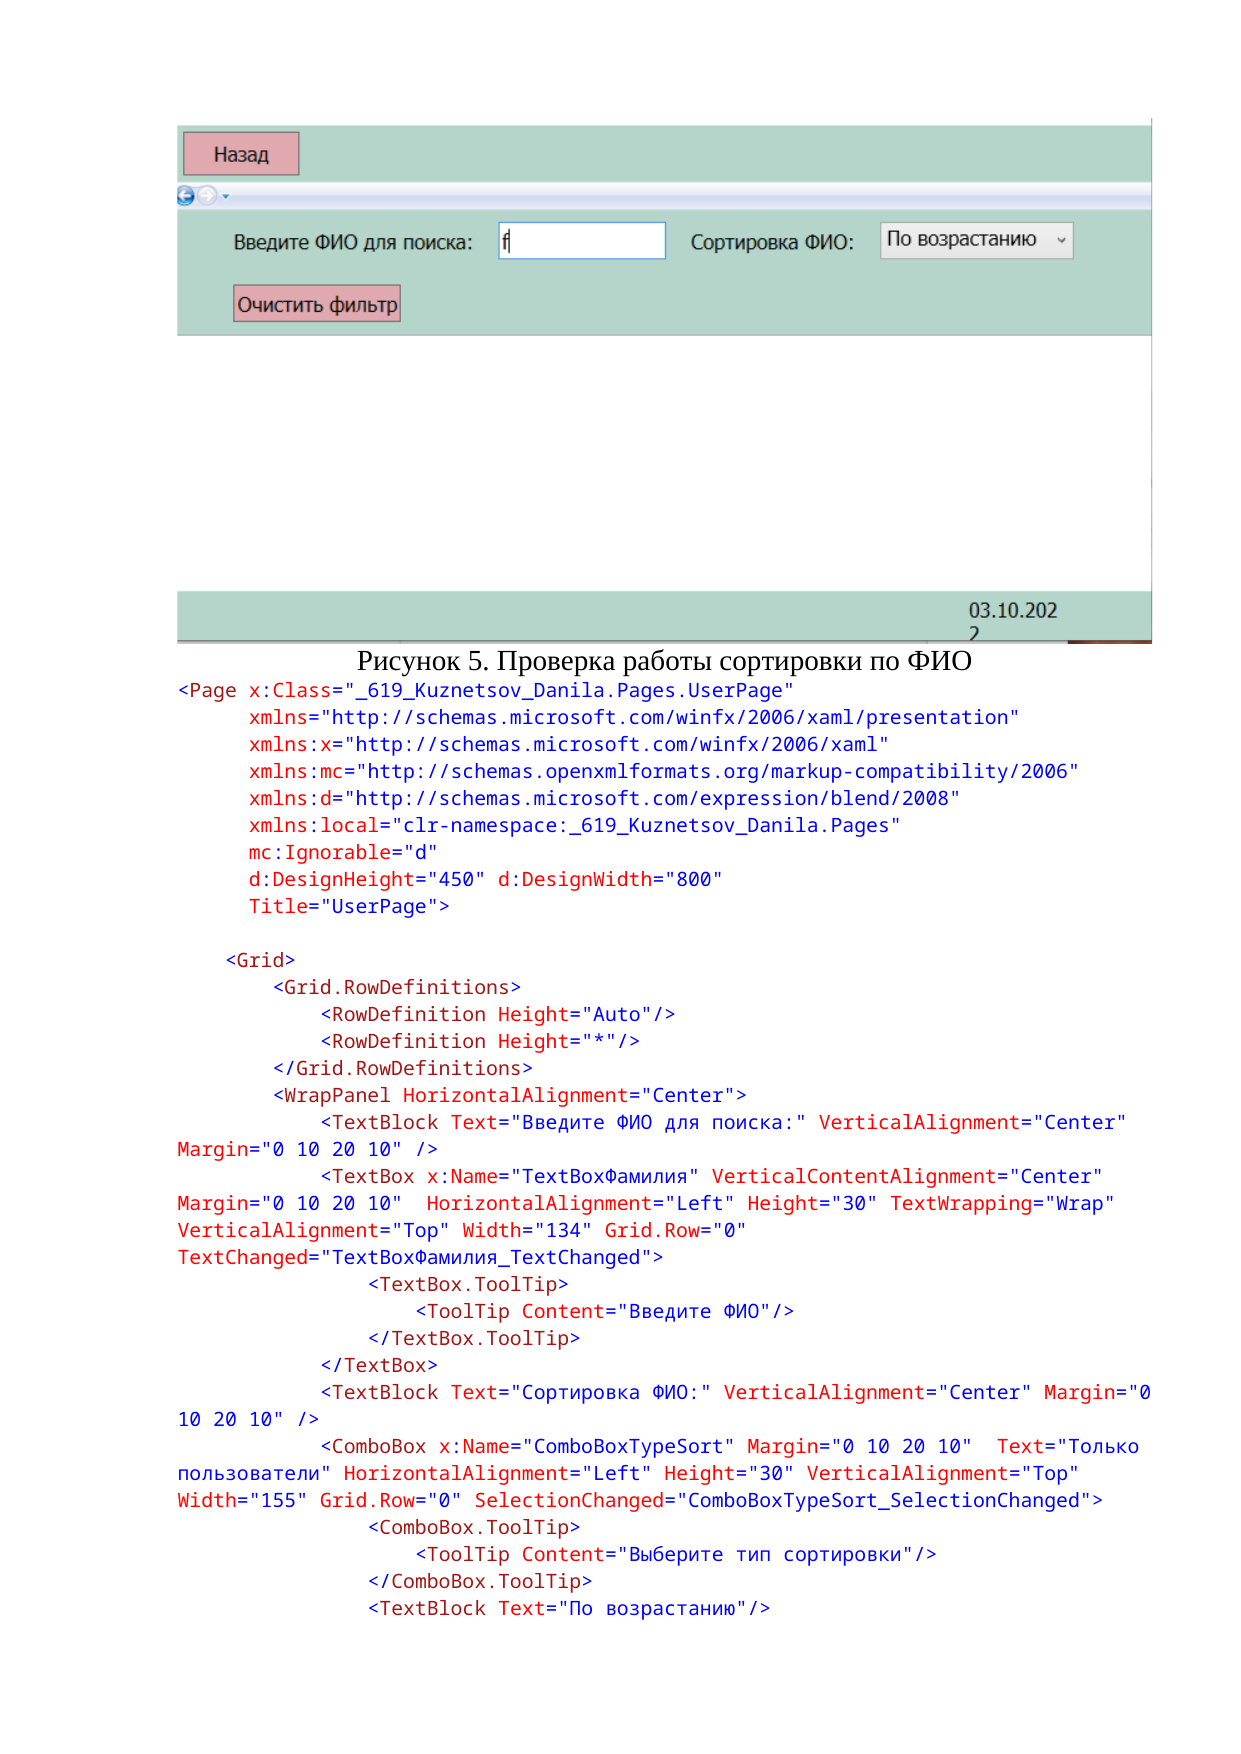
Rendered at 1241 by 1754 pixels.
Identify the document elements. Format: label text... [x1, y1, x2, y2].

text xmlns:d="http://schemas.microsoft.com/expression/blend/2008" [177, 784, 1152, 812]
text <WrapPanel HorizontalAlignment="Center"> [177, 1081, 1152, 1108]
text </TextBox.ToolTip> [177, 1324, 1152, 1351]
text <ToolTip Content="Введите ФИО"/> [177, 1297, 1152, 1324]
text <Grid> [177, 946, 1152, 973]
text <TextBlock Text="По возрастанию"/> [177, 1594, 1152, 1621]
text xmlns:mc="http://schemas.openxmlformats.org/markup-compatibility/2006" [177, 758, 1152, 784]
text <ComboBox x:Name="ComboBoxTypeSort" Margin="0 10 20 10" Text="Только пользователи" HorizontalAlignment="Left" Height="30" VerticalAlignment="Top" Width="155" Grid.Row="0" SelectionChanged="ComboBoxTypeSort_SelectionChanged"> [177, 1432, 1152, 1513]
text <RowDefinition Height="Auto"/> [177, 1000, 1152, 1027]
text Title="UserPage"> [177, 892, 1152, 919]
text <TextBlock Text="Сортировка ФИО:" VerticalAlignment="Center" Margin="0 10 20 10" /> [177, 1378, 1152, 1432]
text xmlns:x="http://schemas.microsoft.com/winfx/2006/xaml" [177, 731, 1152, 758]
text Рисунок 5. Проверка работы сортировки по ФИО [177, 644, 1152, 677]
text <Page x:Class="_619_Kuznetsov_Danila.Pages.UserPage" [177, 677, 1152, 704]
text <ComboBox.ToolTip> [177, 1513, 1152, 1540]
text d:DesignHeight="450" d:DesignWidth="800" [177, 866, 1152, 892]
text </ComboBox.ToolTip> [177, 1567, 1152, 1594]
text <TextBlock Text="Введите ФИО для поиска:" VerticalAlignment="Center" Margin="0 10 20 10" /> [177, 1108, 1152, 1162]
text <RowDefinition Height="*"/> [177, 1027, 1152, 1054]
text <ToolTip Content="Выберите тип сортировки"/> [177, 1540, 1152, 1567]
text <TextBox x:Name="TextBoxФамилия" VerticalContentAlignment="Center" Margin="0 10 20 10" HorizontalAlignment="Left" Height="30" TextWrapping="Wrap" VerticalAlignment="Top" Width="134" Grid.Row="0" TextChanged="TextBoxФамилия_TextChanged"> [177, 1162, 1152, 1270]
picture [177, 118, 1153, 644]
text </Grid.RowDefinitions> [177, 1054, 1152, 1081]
text xmlns="http://schemas.microsoft.com/winfx/2006/xaml/presentation" [177, 704, 1152, 731]
text xmlns:local="clr-namespace:_619_Kuznetsov_Danila.Pages" [177, 812, 1152, 838]
text <Grid.RowDefinitions> [177, 973, 1152, 1000]
text mc:Ignorable="d" [177, 838, 1152, 866]
text </TextBox> [177, 1351, 1152, 1378]
text <TextBox.ToolTip> [177, 1270, 1152, 1297]
